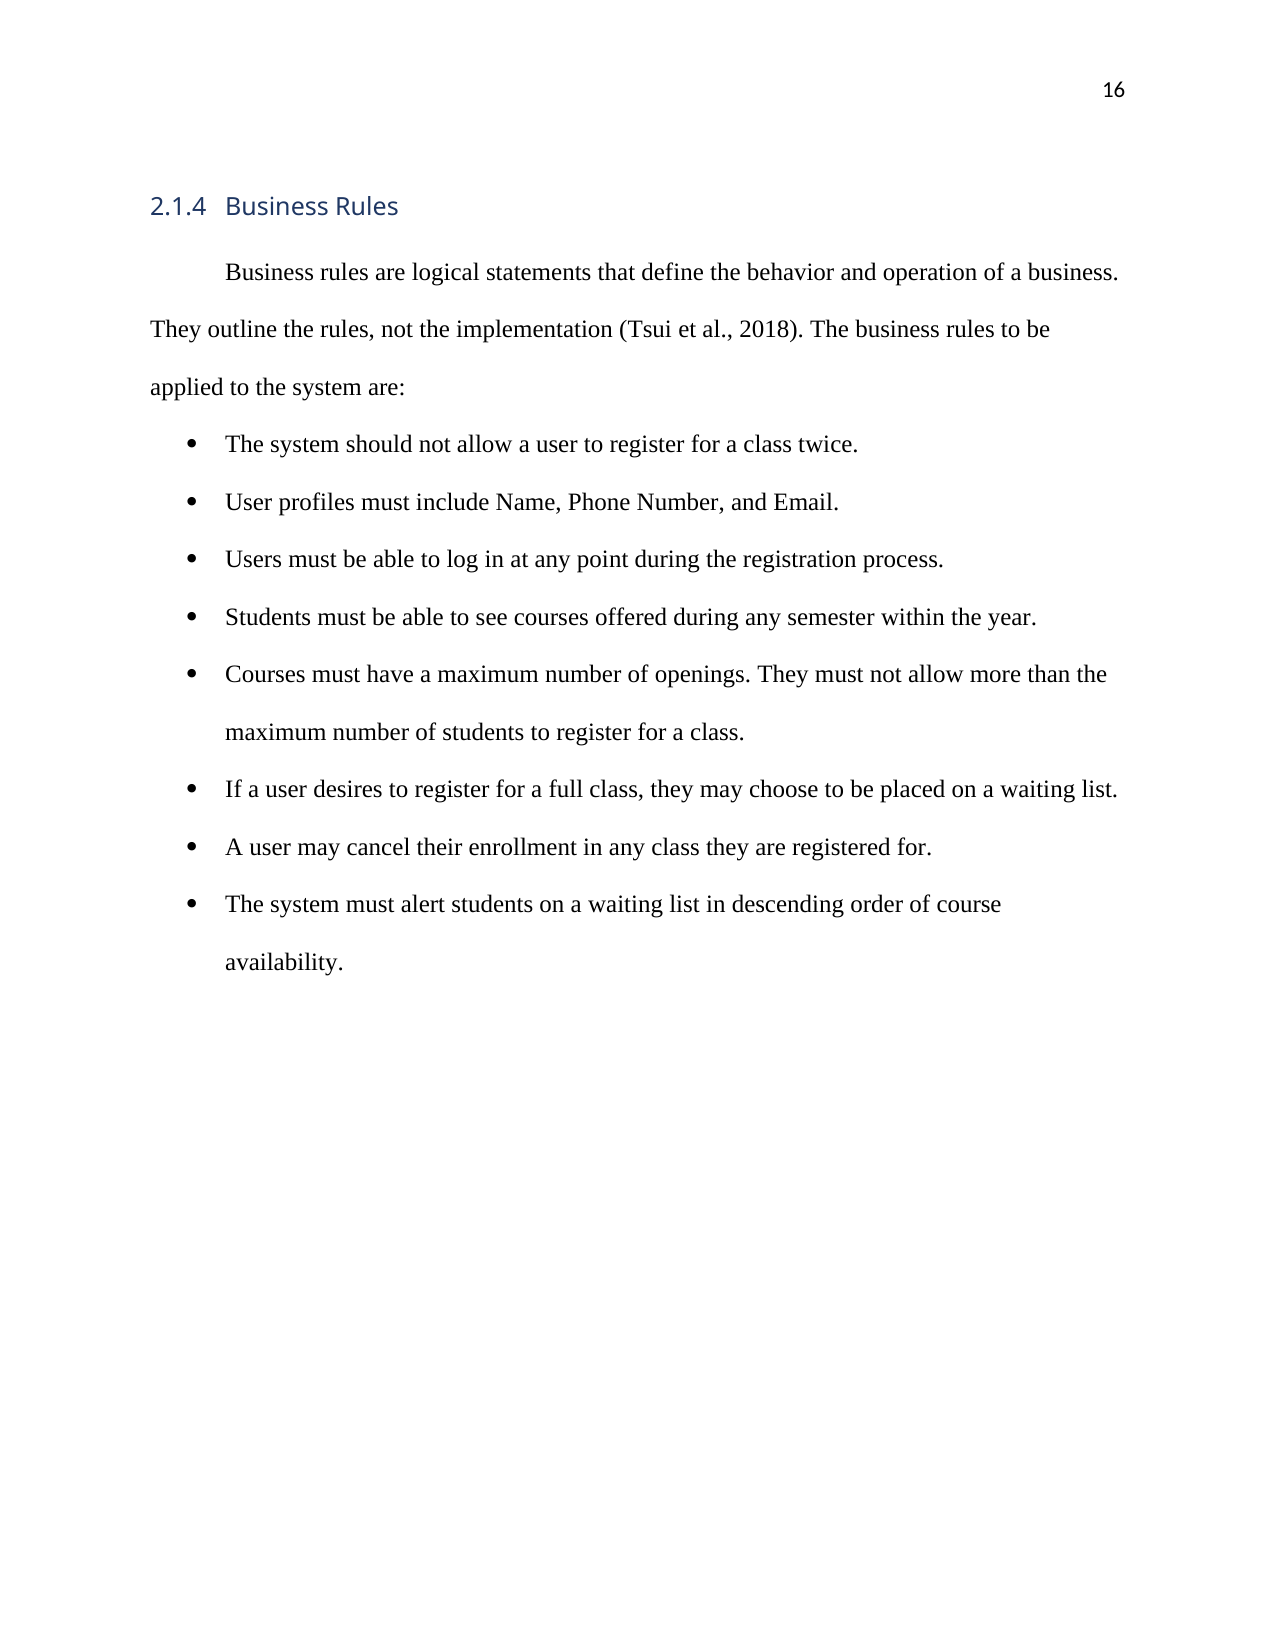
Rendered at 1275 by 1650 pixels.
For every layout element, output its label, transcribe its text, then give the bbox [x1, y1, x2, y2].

text Business rules are logical statements that define the behavior and operation of a business. They outline the rules, not the implementation (Tsui et al., 2018). The business rules to be applied to the system are: [150, 257, 1125, 400]
list The system should not allow a user to register for a class twice. [187, 429, 1125, 458]
list User profiles must include Name, Phone Number, and Email. [187, 487, 1125, 515]
subtitle Business Rules [150, 188, 1125, 222]
list Courses must have a maximum number of openings. They must not allow more than the maximum number of students to register for a class. [187, 659, 1125, 745]
list Students must be able to see courses offered during any semester within the year. [187, 602, 1125, 630]
list Users must be able to log in at any point during the registration process. [187, 544, 1125, 573]
list A user may cancel their enrollment in any class they are registered for. [187, 832, 1125, 860]
list If a user desires to register for a full class, they may choose to be placed on a waiting list. [187, 774, 1125, 803]
list The system must alert students on a waiting list in descending order of course availability. [187, 889, 1125, 975]
